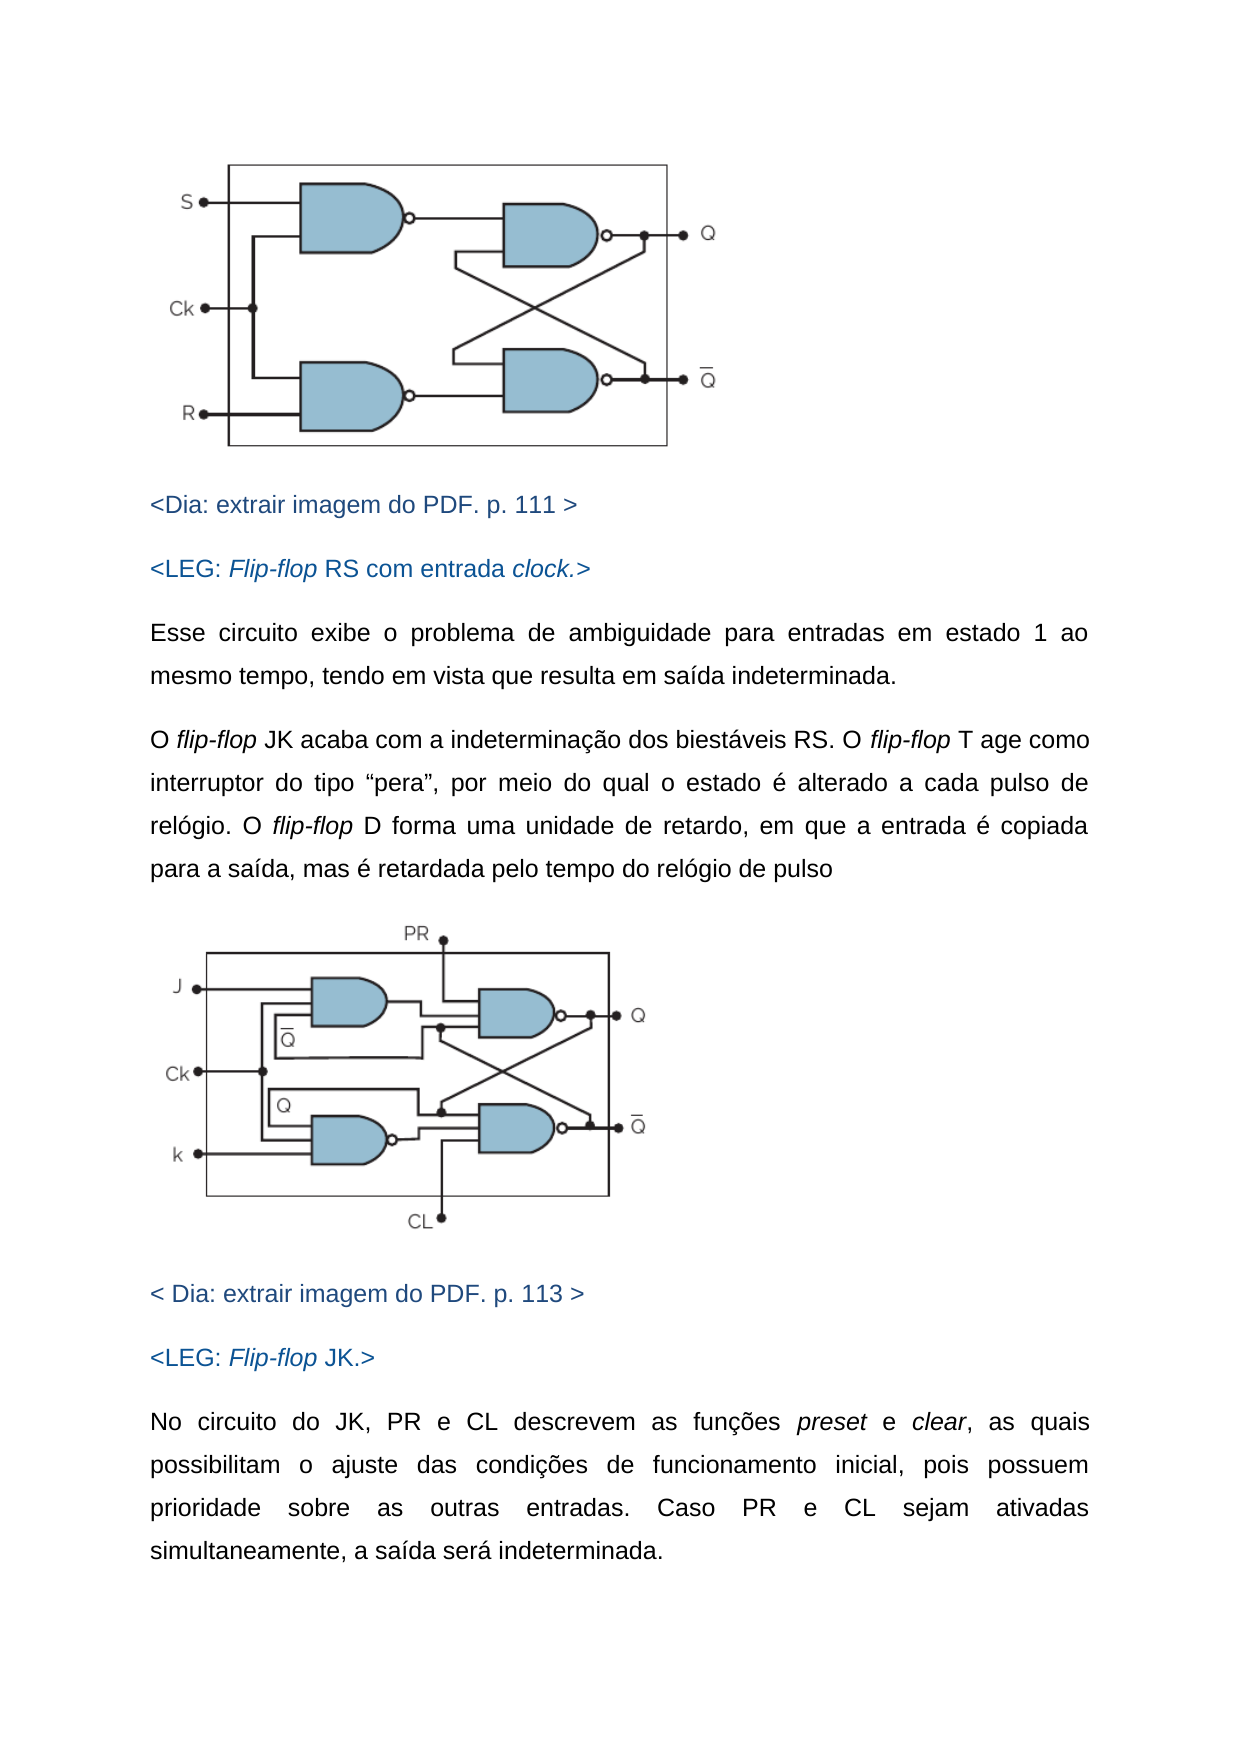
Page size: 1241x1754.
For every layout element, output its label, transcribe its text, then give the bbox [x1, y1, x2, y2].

text <LEG: Flip-flop JK.> [150, 1343, 1090, 1372]
text <LEG: Flip-flop RS com entrada clock.> [150, 554, 1090, 583]
text <Dia: extrair imagem do PDF. p. 111 > [150, 490, 1090, 519]
text Esse circuito exibe o problema de ambiguidade para entradas em estado 1 ao mesmo tempo, tendo em vista que resulta em saída indeterminada. [150, 618, 1090, 690]
text < Dia: extrair imagem do PDF. p. 113 > [150, 1279, 1090, 1308]
picture [150, 150, 737, 456]
text O flip-flop JK acaba com a indeterminação dos biestáveis RS. O flip-flop T age como interruptor do tipo “pera”, por meio do qual o estado é alterado a cada pulso de relógio. O flip-flop D forma uma unidade de retardo, em que a entrada é copiada para a saída, mas é retardada pelo tempo do relógio de pulso [150, 725, 1090, 883]
text No circuito do JK, PR e CL descrevem as funções preset e clear, as quais possibilitam o ajuste das condições de funcionamento inicial, pois possuem prioridade sobre as outras entradas. Caso PR e CL sejam ativadas simultaneamente, a saída será indeterminada. [150, 1407, 1090, 1565]
picture [150, 918, 665, 1246]
